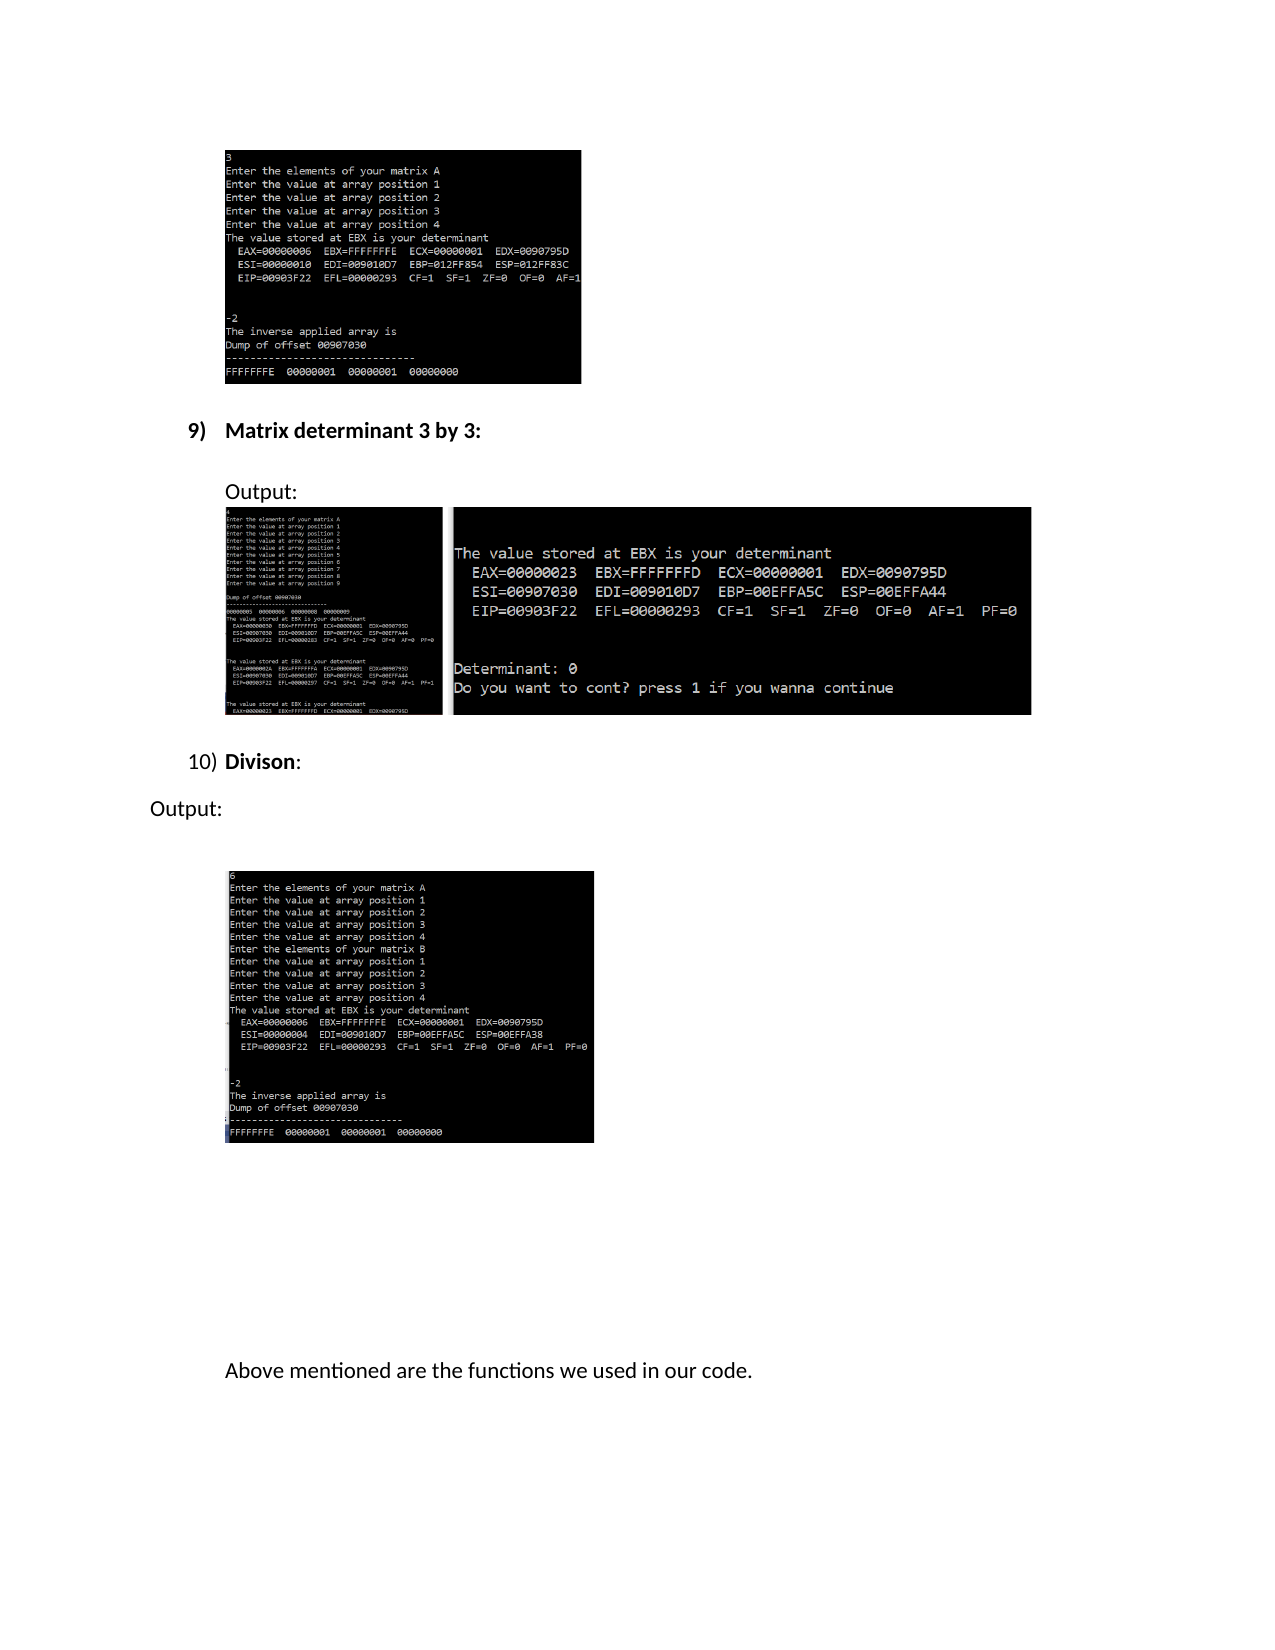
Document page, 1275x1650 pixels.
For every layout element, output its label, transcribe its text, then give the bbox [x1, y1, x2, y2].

list Matrix determinant 3 by 3: [187, 416, 1125, 444]
picture [447, 507, 1032, 715]
picture [225, 150, 582, 384]
picture [225, 871, 595, 1143]
list Output: [225, 477, 1125, 505]
text Output: [150, 794, 1125, 822]
list Above mentioned are the functions we used in our code. [225, 1357, 1125, 1384]
picture [225, 507, 443, 715]
list Divison: [187, 747, 1125, 775]
